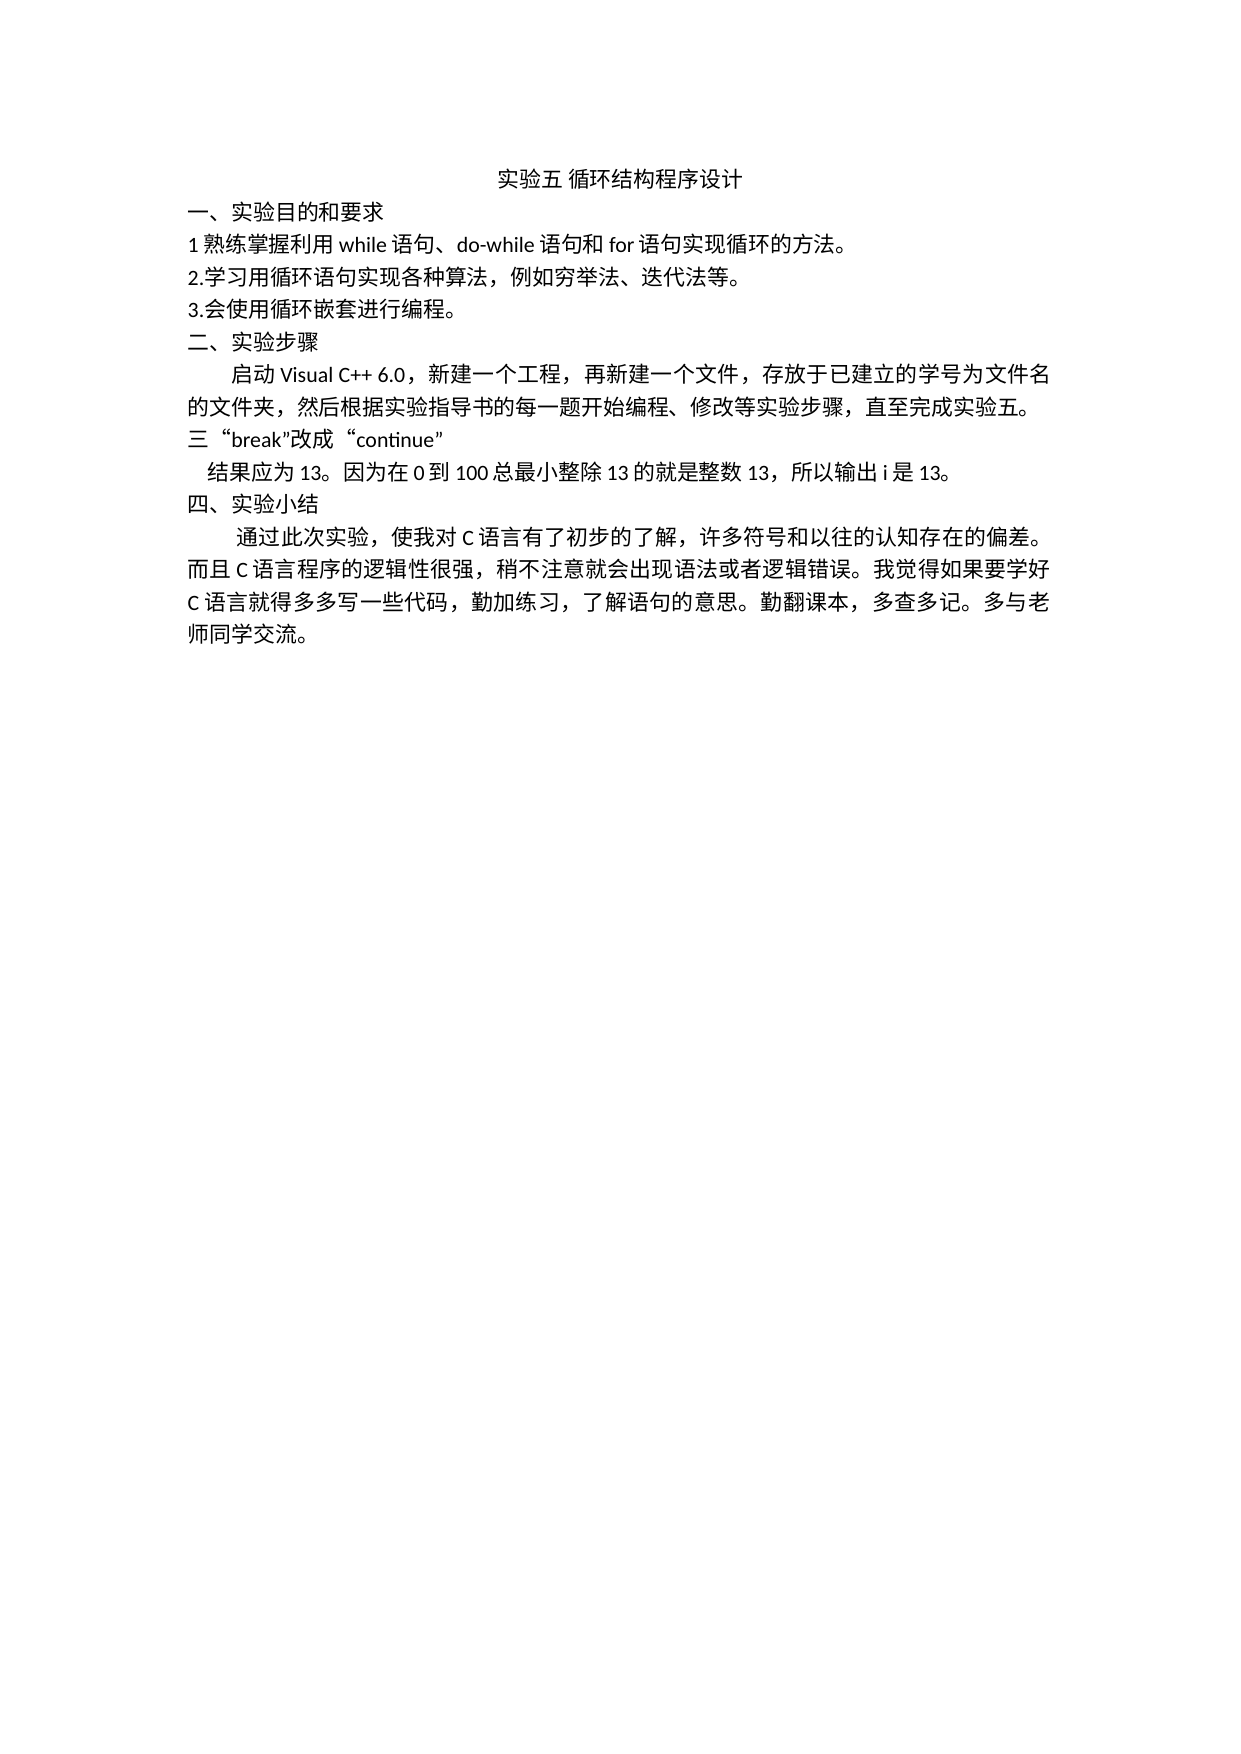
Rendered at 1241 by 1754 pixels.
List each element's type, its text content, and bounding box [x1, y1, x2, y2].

text 三“break”改成“continue” [187, 422, 1053, 454]
text 二、实验步骤 [187, 324, 1053, 357]
text 实验五 循环结构程序设计 [187, 162, 1053, 194]
text 四、实验小结 [187, 487, 1053, 519]
text 2.学习用循环语句实现各种算法，例如穷举法、迭代法等。 [187, 259, 1053, 292]
text 1熟练掌握利用while语句、do-while语句和for语句实现循环的方法。 [187, 227, 1053, 259]
text 3.会使用循环嵌套进行编程。 [187, 292, 1053, 324]
text 一、实验目的和要求 [187, 194, 1053, 227]
text 结果应为13。因为在0到100总最小整除13的就是整数13，所以输出i是13。 [187, 454, 1053, 487]
text 通过此次实验，使我对C语言有了初步的了解，许多符号和以往的认知存在的偏差。而且C语言程序的逻辑性很强，稍不注意就会出现语法或者逻辑错误。我觉得如果要学好C语言就得多多写一些代码，勤加练习，了解语句的意思。勤翻课本，多查多记。多与老师同学交流。 [187, 519, 1053, 649]
text 启动Visual C++ 6.0，新建一个工程，再新建一个文件，存放于已建立的学号为文件名的文件夹，然后根据实验指导书的每一题开始编程、修改等实验步骤，直至完成实验五。 [187, 357, 1053, 422]
